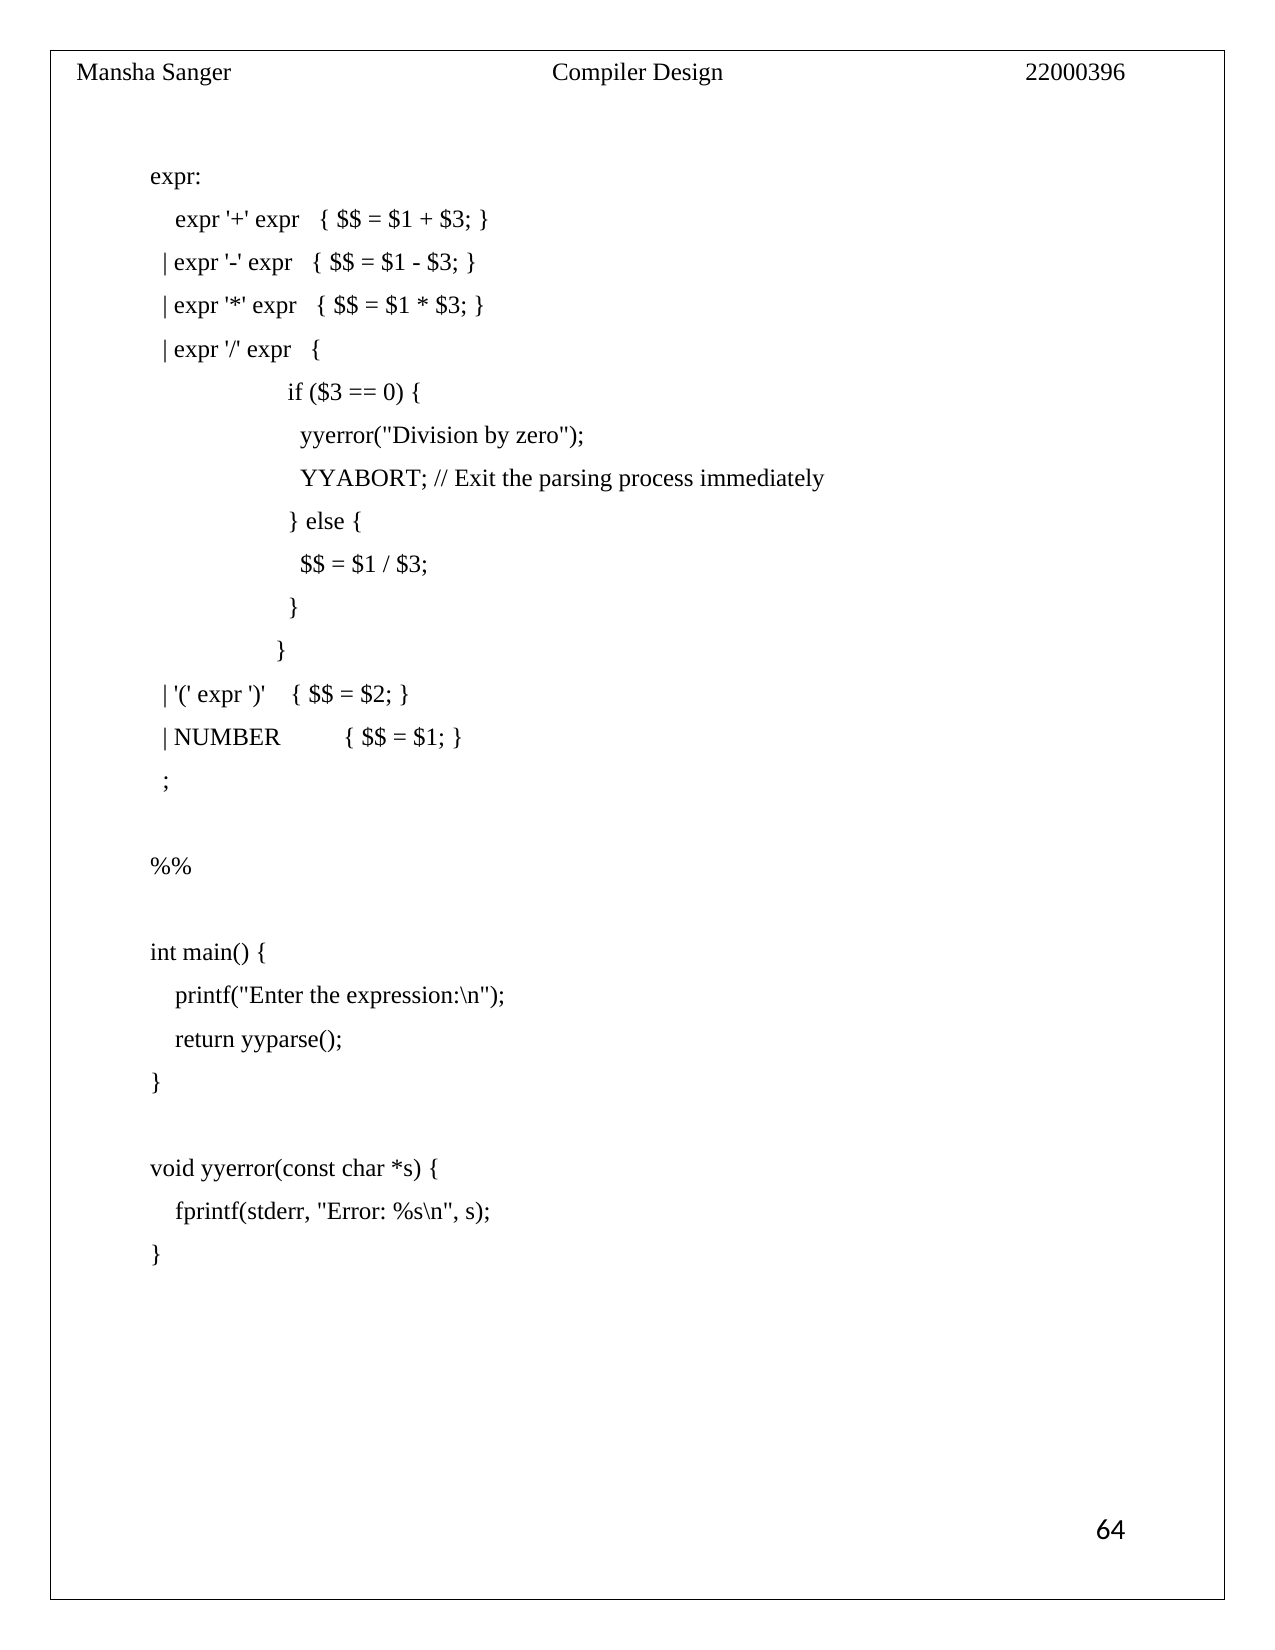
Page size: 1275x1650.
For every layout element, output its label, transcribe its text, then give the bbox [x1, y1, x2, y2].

text void yyerror(const char *s) { [150, 1153, 1125, 1182]
text %% [150, 851, 1125, 880]
text | '(' expr ')' { $$ = $2; } [150, 679, 1125, 707]
text expr '+' expr { $$ = $1 + $3; } [150, 204, 1125, 233]
text } [150, 1067, 1125, 1096]
text } [150, 592, 1125, 621]
text | expr '*' expr { $$ = $1 * $3; } [150, 291, 1125, 319]
text if ($3 == 0) { [150, 377, 1125, 406]
text int main() { [150, 937, 1125, 966]
text printf("Enter the expression:\n"); [150, 981, 1125, 1009]
text | NUMBER { $$ = $1; } [150, 722, 1125, 751]
text } [150, 636, 1125, 664]
text } else { [150, 506, 1125, 535]
text $$ = $1 / $3; [150, 549, 1125, 578]
text | expr '-' expr { $$ = $1 - $3; } [150, 247, 1125, 276]
text ; [150, 765, 1125, 794]
text return yyparse(); [150, 1024, 1125, 1052]
text | expr '/' expr { [150, 334, 1125, 362]
text expr: [150, 161, 1125, 190]
text fprintf(stderr, "Error: %s\n", s); [150, 1196, 1125, 1225]
text yyerror("Division by zero"); [150, 420, 1125, 449]
text YYABORT; // Exit the parsing process immediately [150, 463, 1125, 492]
text } [150, 1239, 1125, 1268]
